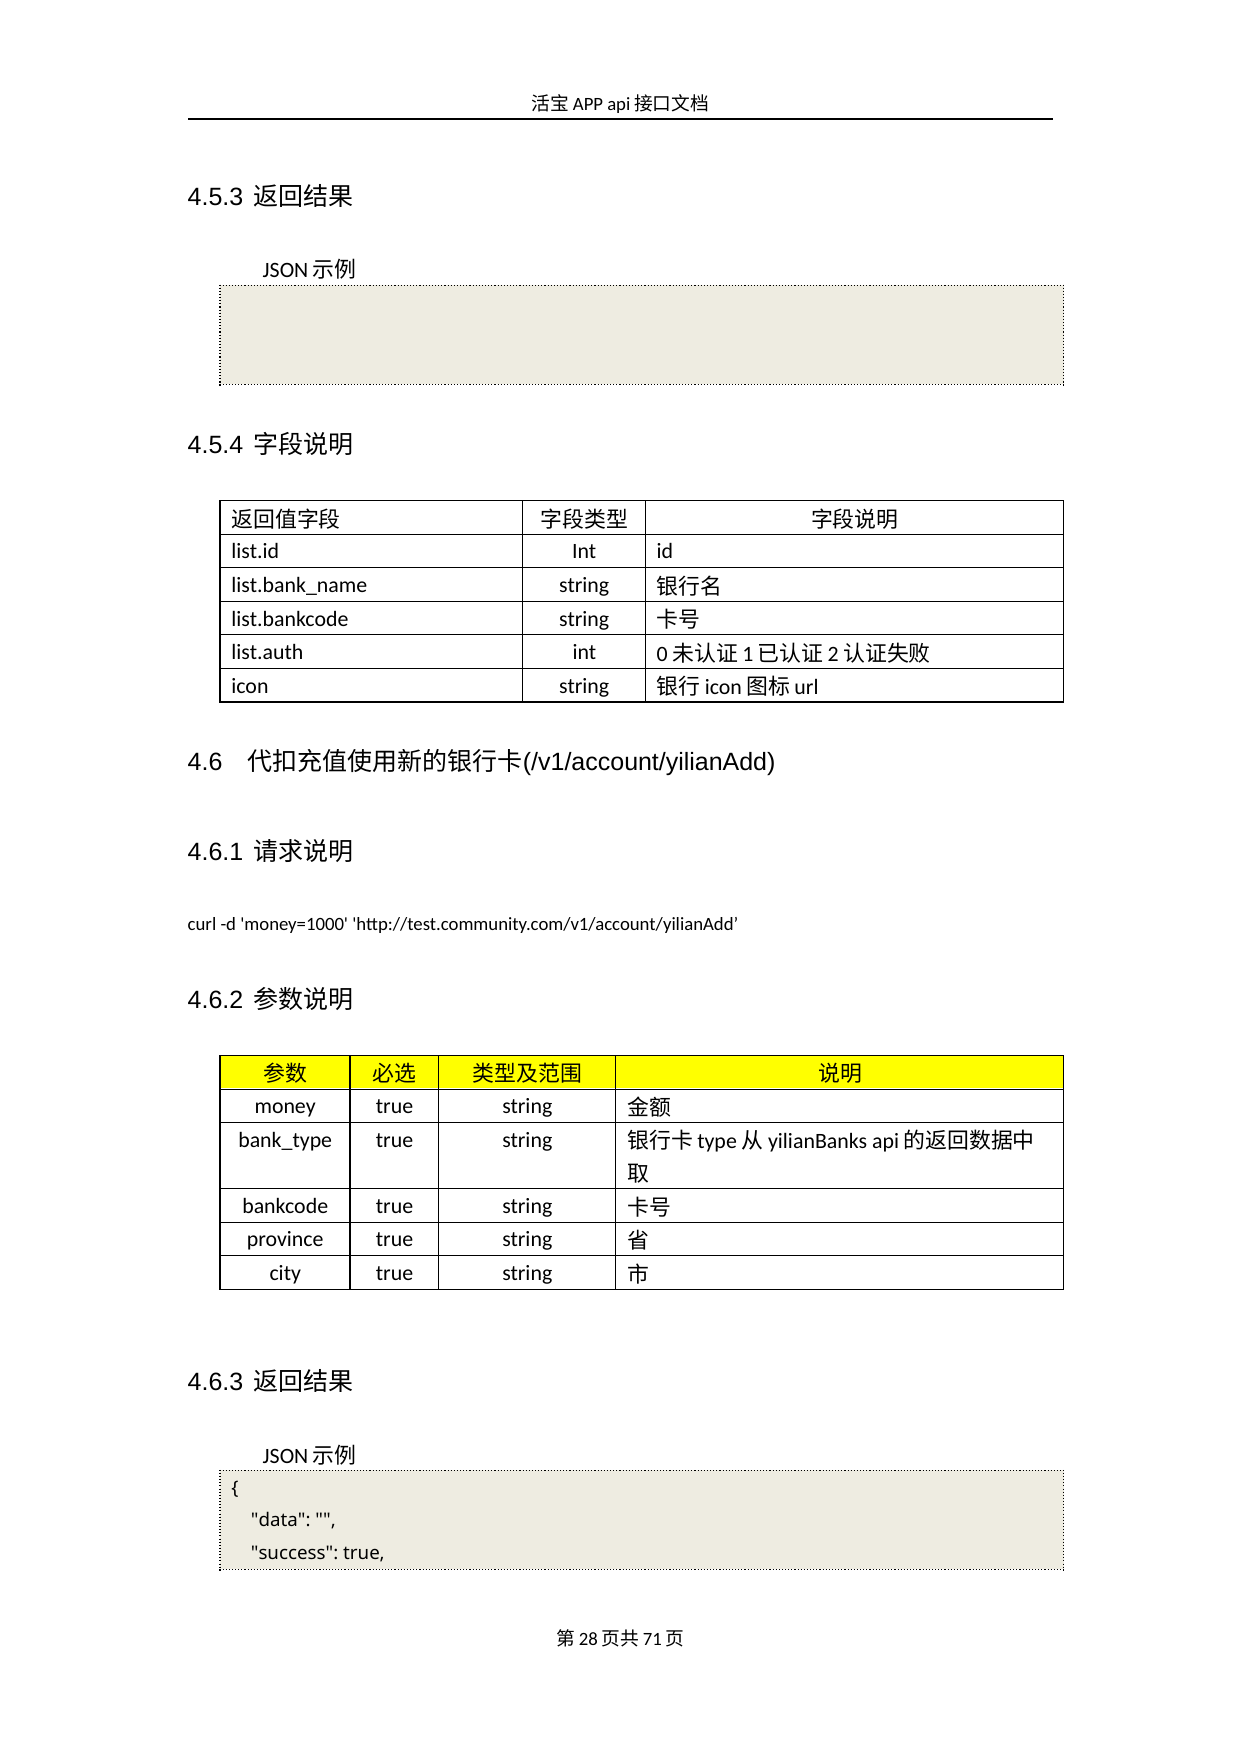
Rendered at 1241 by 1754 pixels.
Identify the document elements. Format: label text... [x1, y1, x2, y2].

table_cell string [439, 1223, 615, 1255]
subtitle 代扣充值使用新的银行卡(/v1/account/yilianAdd) [187, 727, 1053, 792]
table_cell province [221, 1223, 349, 1255]
table_cell string [439, 1123, 615, 1188]
subtitle 请求说明 [187, 817, 1053, 882]
table_header 参数 [221, 1056, 349, 1088]
table_cell 银行卡type 从yilianBanks api的返回数据中取 [616, 1123, 1063, 1188]
subtitle 参数说明 [187, 965, 1053, 1030]
table_cell id [646, 535, 1063, 567]
table_header 说明 [616, 1056, 1063, 1088]
table_cell 银行名 [646, 568, 1063, 601]
table_cell int [523, 635, 645, 668]
table_cell 市 [616, 1256, 1063, 1289]
table_cell city [221, 1256, 349, 1289]
table_cell true [351, 1189, 438, 1222]
table_cell 省 [616, 1223, 1063, 1255]
table_cell list.id [221, 535, 522, 567]
table_cell string [439, 1189, 615, 1222]
subtitle 返回结果 [187, 162, 1053, 227]
table_header 必选 [351, 1056, 438, 1088]
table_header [220, 1470, 1064, 1569]
table_cell string [439, 1090, 615, 1122]
table_cell 卡号 [646, 602, 1063, 634]
table_header 类型及范围 [439, 1056, 615, 1088]
text JSON示例 [262, 252, 1053, 284]
table_cell true [351, 1123, 438, 1188]
table_header [220, 285, 1064, 384]
table_cell true [351, 1256, 438, 1289]
table_cell 0未认证1已认证2认证失败 [646, 635, 1063, 668]
table_cell true [351, 1223, 438, 1255]
table_cell 卡号 [616, 1189, 1063, 1222]
table_cell string [523, 602, 645, 634]
table_header 字段类型 [523, 501, 645, 534]
table_cell icon [221, 669, 522, 701]
table_header 返回值字段 [221, 501, 522, 534]
subtitle 字段说明 [187, 410, 1053, 475]
table_cell string [439, 1256, 615, 1289]
table_cell bankcode [221, 1189, 349, 1222]
table_cell money [221, 1090, 349, 1122]
table_cell bank_type [221, 1123, 349, 1188]
table_cell string [523, 568, 645, 601]
table_cell true [351, 1090, 438, 1122]
subtitle 返回结果 [187, 1347, 1053, 1412]
table_cell string [523, 669, 645, 701]
table_cell 银行icon图标url [646, 669, 1063, 701]
table_cell list.auth [221, 635, 522, 668]
text curl -d 'money=1000' 'http://test.community.com/v1/account/yilianAdd’ [187, 907, 1053, 940]
text JSON示例 [262, 1437, 1053, 1470]
table_cell 金额 [616, 1090, 1063, 1122]
table_cell Int [523, 535, 645, 567]
table_cell list.bank_name [221, 568, 522, 601]
table_cell list.bankcode [221, 602, 522, 634]
table_header 字段说明 [646, 501, 1063, 534]
